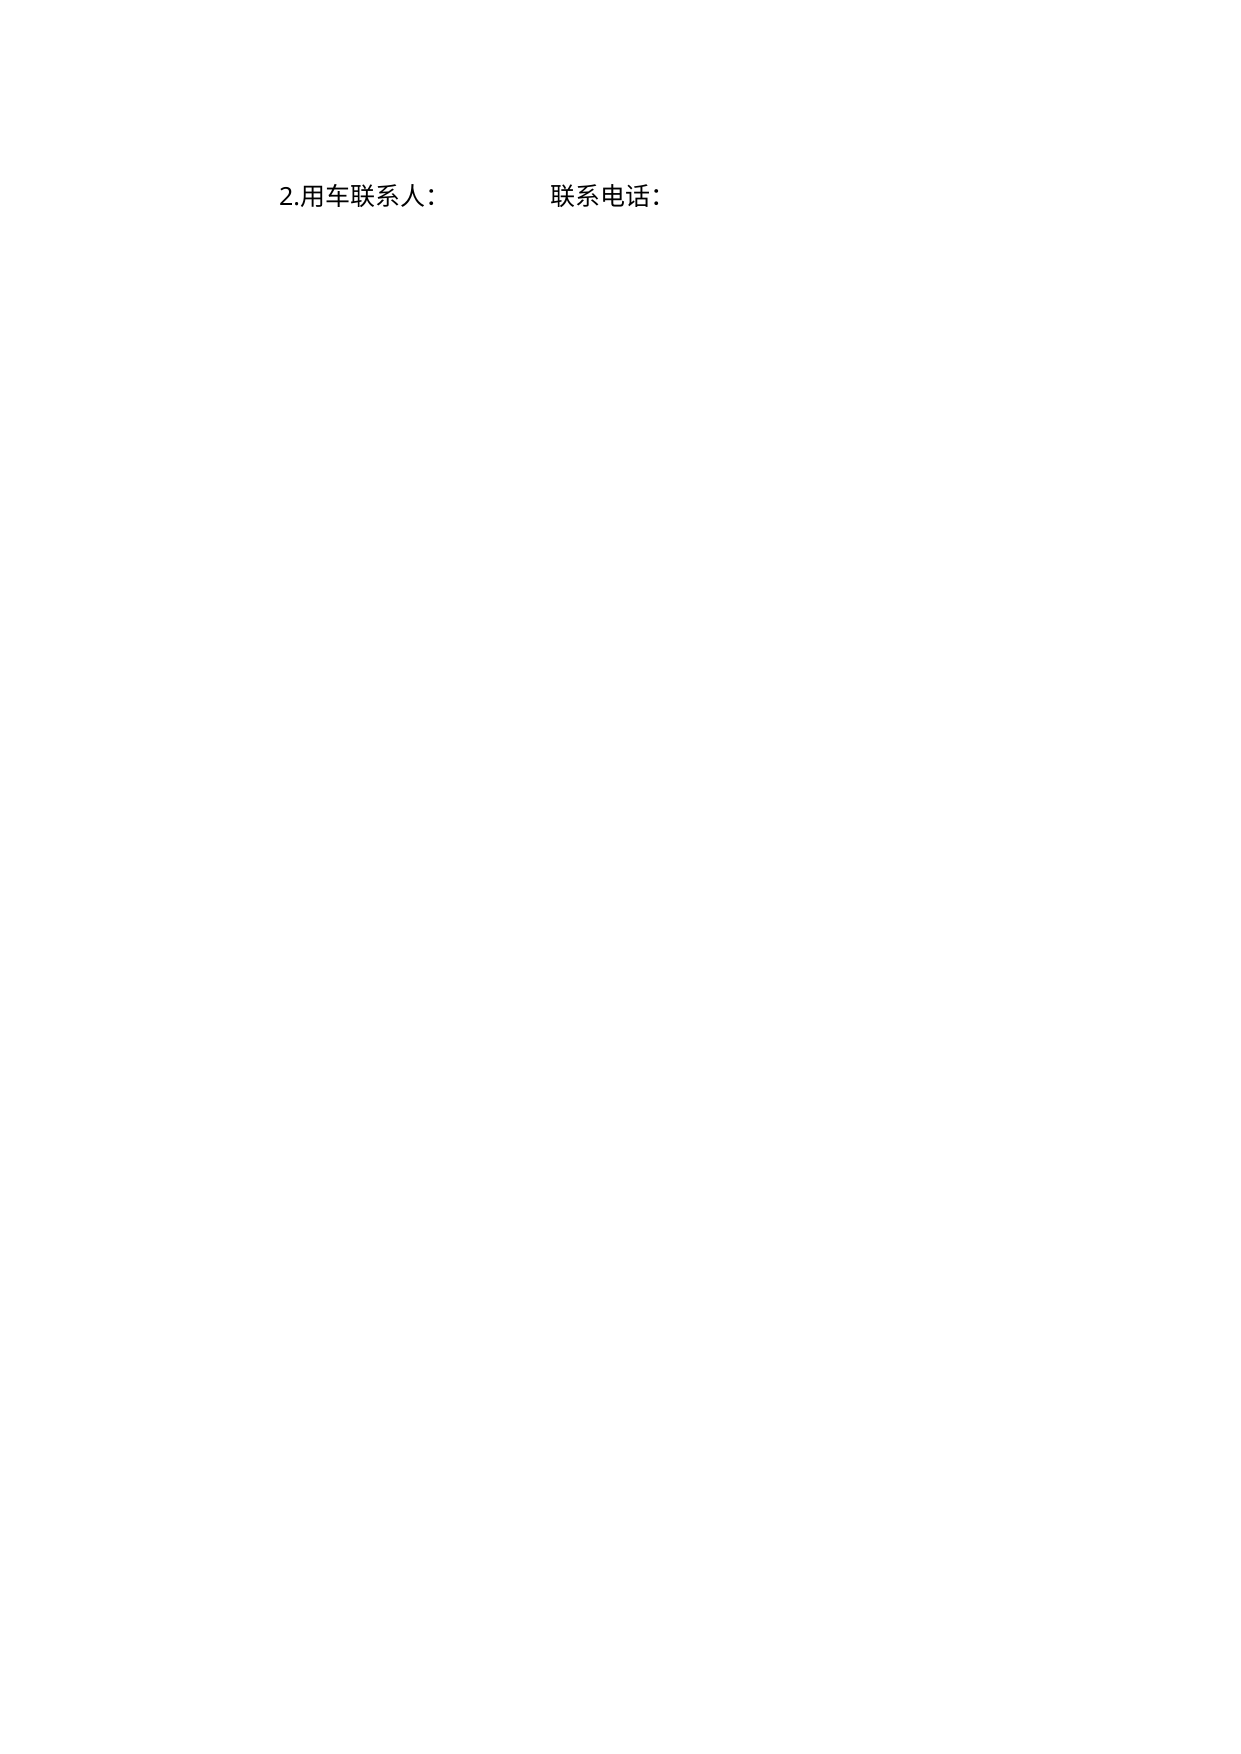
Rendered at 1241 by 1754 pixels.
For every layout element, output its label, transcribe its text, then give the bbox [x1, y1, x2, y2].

text 2.用车联系人： 联系电话： [253, 162, 1053, 227]
